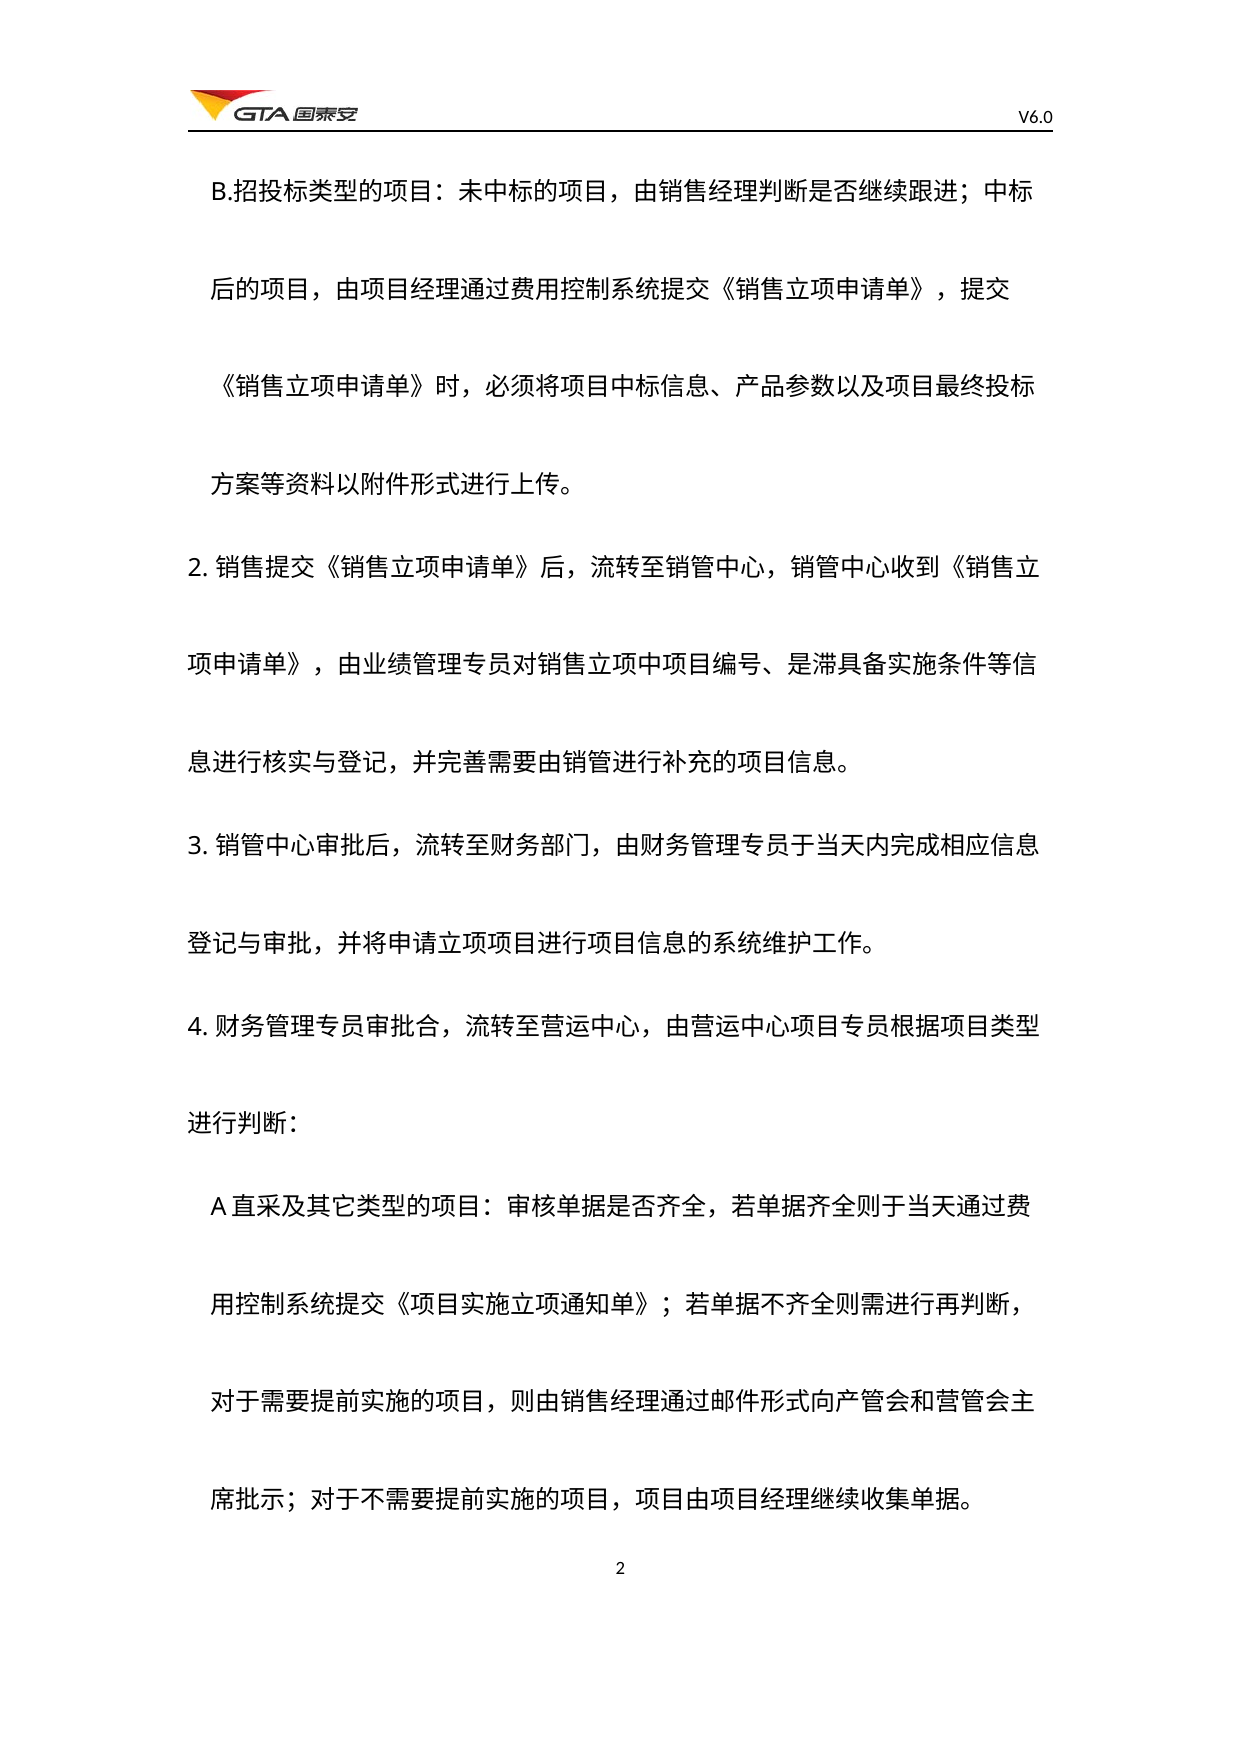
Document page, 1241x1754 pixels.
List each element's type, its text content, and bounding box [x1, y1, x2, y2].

picture [187, 88, 361, 124]
text A直采及其它类型的项目：审核单据是否齐全，若单据齐全则于当天通过费用控制系统提交《项目实施立项通知单》；若单据不齐全则需进行再判断，对于需要提前实施的项目，则由销售经理通过邮件形式向产管会和营管会主席批示；对于不需要提前实施的项目，项目由项目经理继续收集单据。 [210, 1172, 1053, 1530]
text 4. 财务管理专员审批合，流转至营运中心，由营运中心项目专员根据项目类型进行判断： [187, 992, 1053, 1154]
text 2. 销售提交《销售立项申请单》后，流转至销管中心，销管中心收到《销售立项申请单》，由业绩管理专员对销售立项中项目编号、是滞具备实施条件等信息进行核实与登记，并完善需要由销管进行补充的项目信息。 [187, 533, 1053, 793]
text B.招投标类型的项目：未中标的项目，由销售经理判断是否继续跟进；中标后的项目，由项目经理通过费用控制系统提交《销售立项申请单》，提交《销售立项申请单》时，必须将项目中标信息、产品参数以及项目最终投标方案等资料以附件形式进行上传。 [210, 157, 1053, 515]
text 3. 销管中心审批后，流转至财务部门，由财务管理专员于当天内完成相应信息登记与审批，并将申请立项项目进行项目信息的系统维护工作。 [187, 811, 1053, 974]
